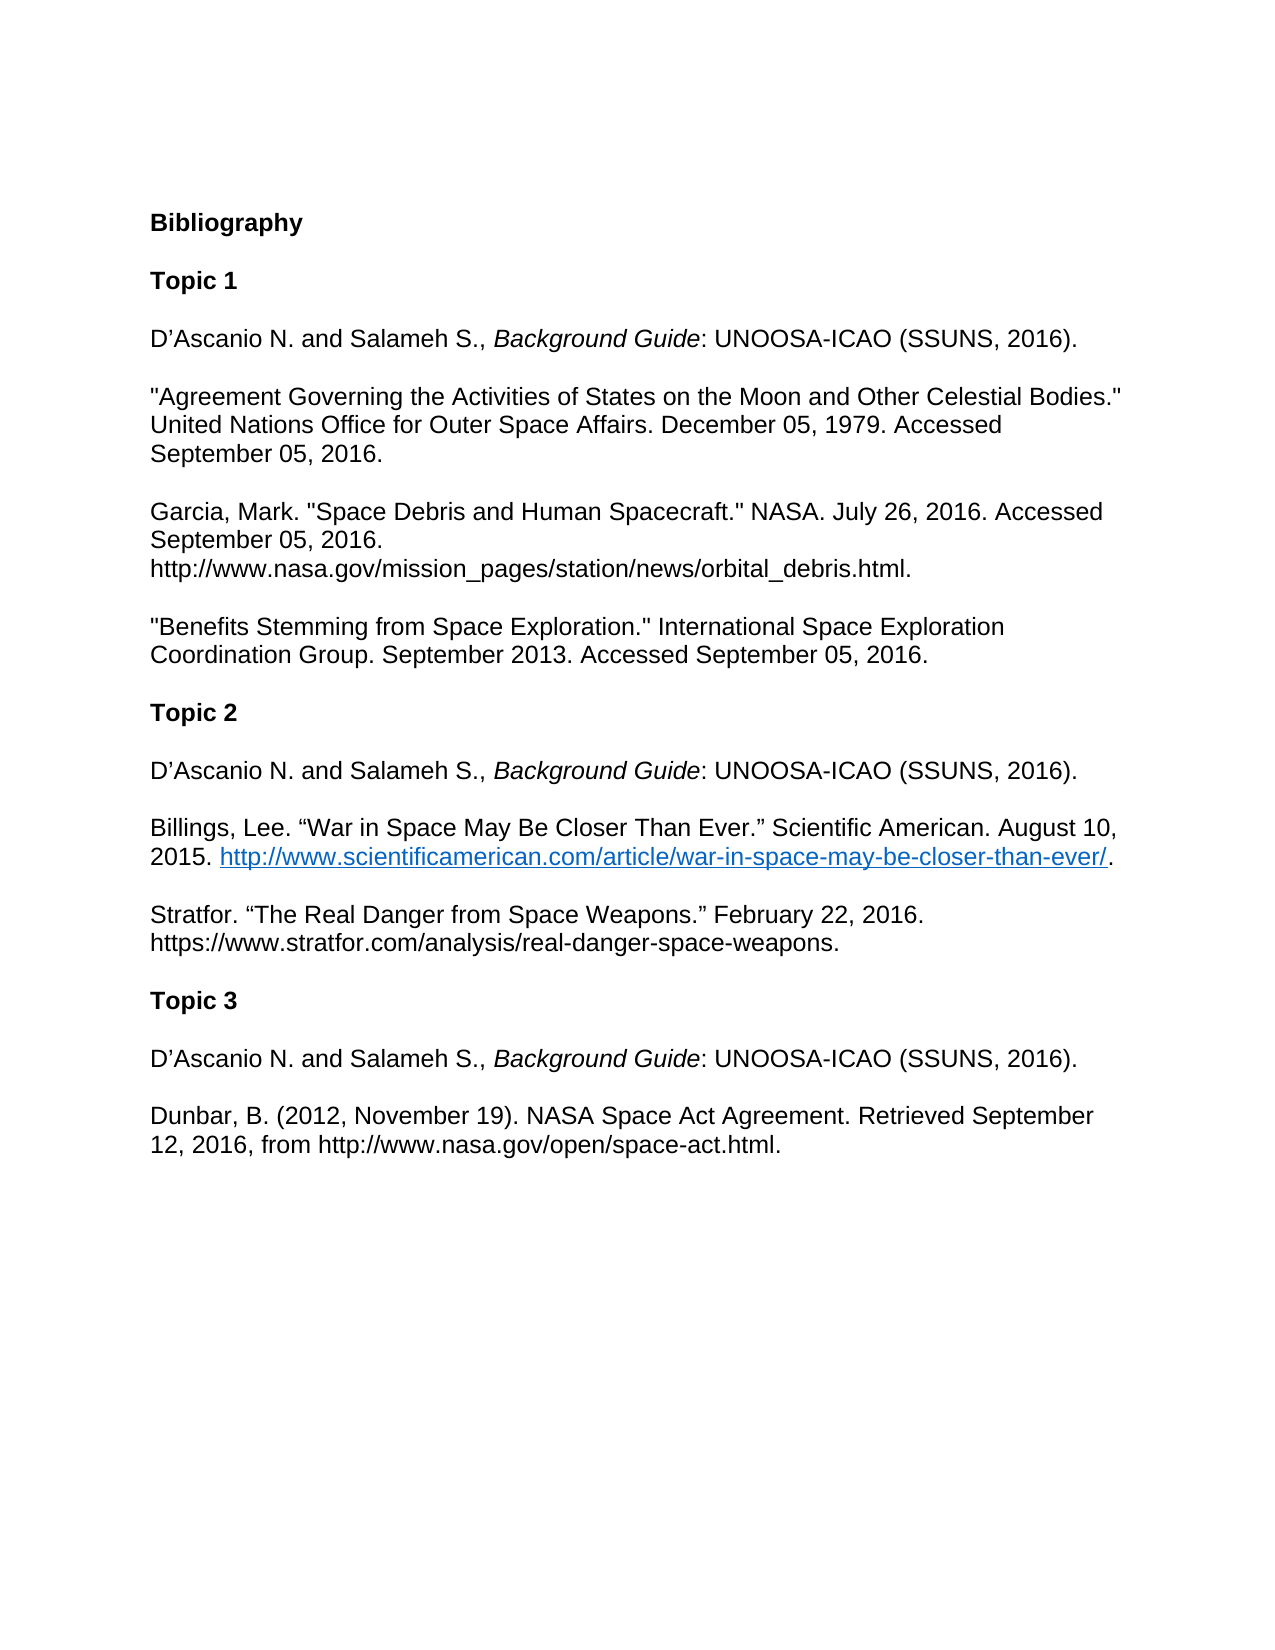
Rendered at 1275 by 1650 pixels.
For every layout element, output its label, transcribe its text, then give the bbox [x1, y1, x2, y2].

text Bibliography [150, 208, 1125, 237]
text Billings, Lee. “War in Space May Be Closer Than Ever.” Scientific American. August 10, 2015. http://www.scientificamerican.com/article/war-in-space-may-be-closer-than-ever/. [150, 813, 1125, 871]
text D’Ascanio N. and Salameh S., Background Guide: UNOOSA-ICAO (SSUNS, 2016). [150, 1044, 1125, 1073]
text Dunbar, B. (2012, November 19). NASA Space Act Agreement. Retrieved September 12, 2016, from http://www.nasa.gov/open/space-act.html. [150, 1101, 1125, 1159]
text Topic 1 [150, 266, 1125, 295]
text "Benefits Stemming from Space Exploration." International Space Exploration Coordination Group. September 2013. Accessed September 05, 2016. [150, 612, 1125, 669]
text "Agreement Governing the Activities of States on the Moon and Other Celestial Bodies." United Nations Office for Outer Space Affairs. December 05, 1979. Accessed September 05, 2016. [150, 382, 1125, 468]
text Topic 3 [150, 986, 1125, 1014]
text Stratfor. “The Real Danger from Space Weapons.” February 22, 2016. https://www.stratfor.com/analysis/real-danger-space-weapons. [150, 899, 1125, 957]
text Garcia, Mark. "Space Debris and Human Spacecraft." NASA. July 26, 2016. Accessed September 05, 2016. http://www.nasa.gov/mission_pages/station/news/orbital_debris.html. [150, 497, 1125, 583]
text Topic 2 [150, 698, 1125, 727]
text D’Ascanio N. and Salameh S., Background Guide: UNOOSA-ICAO (SSUNS, 2016). [150, 756, 1125, 784]
text D’Ascanio N. and Salameh S., Background Guide: UNOOSA-ICAO (SSUNS, 2016). [150, 324, 1125, 353]
